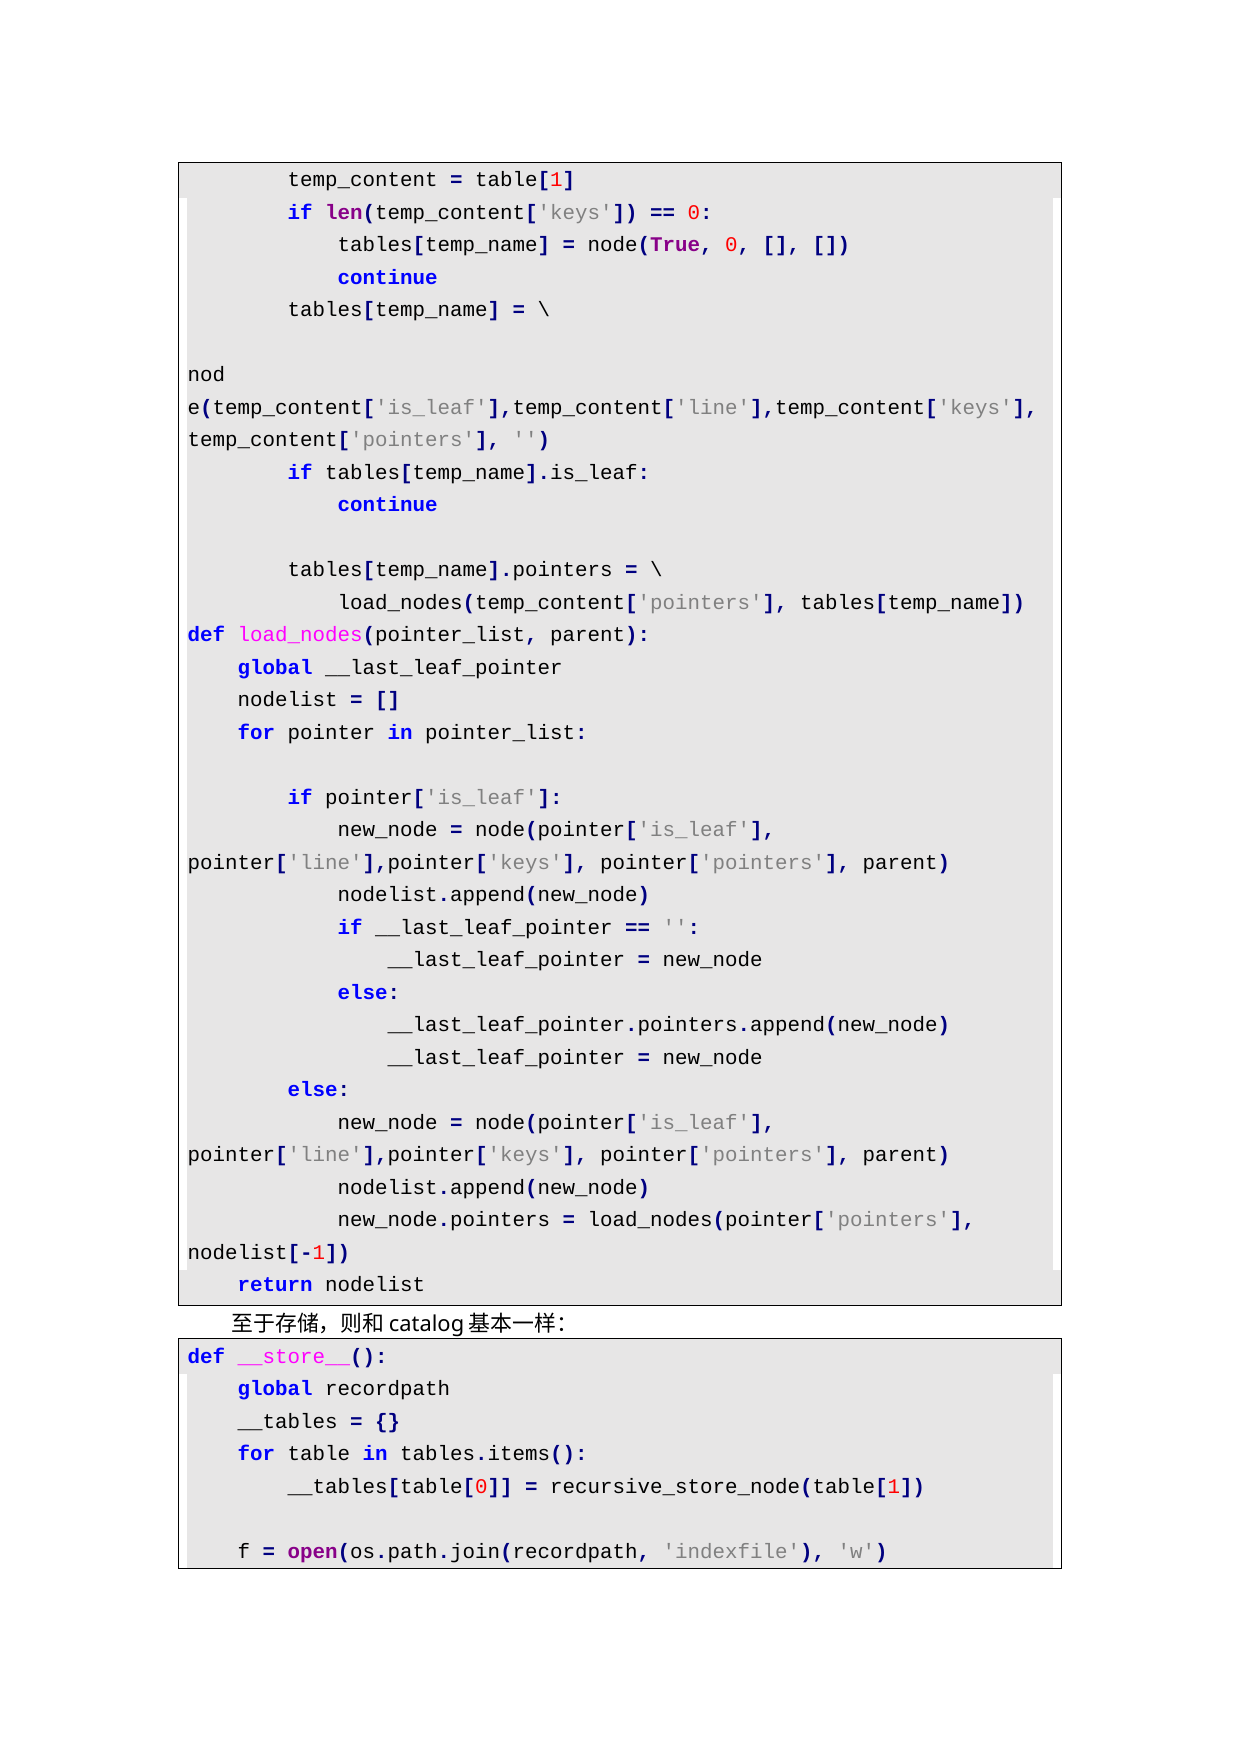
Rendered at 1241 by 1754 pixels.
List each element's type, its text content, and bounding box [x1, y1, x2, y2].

text nodelist = [] [187, 685, 1053, 718]
text __last_leaf_pointer = new_node [187, 1043, 1053, 1075]
text return nodelist [179, 1267, 1061, 1305]
text nodelist.append(new_node) [187, 880, 1053, 913]
text new_node.pointers = load_nodes(pointer['pointers'], nodelist[-1]) [187, 1205, 1053, 1267]
text tables[temp_name].pointers = \ [187, 555, 1053, 588]
text __tables = {} [187, 1406, 1053, 1439]
text load_nodes(temp_content['pointers'], tables[temp_name]) [187, 588, 1053, 620]
text nodelist.append(new_node) [187, 1173, 1053, 1205]
text global recordpath [187, 1374, 1053, 1406]
text temp_content = table[1] [179, 163, 1061, 198]
text __last_leaf_pointer = new_node [187, 945, 1053, 978]
text if tables[temp_name].is_leaf: [187, 458, 1053, 490]
text continue [187, 263, 1053, 295]
text tables[temp_name] = node(True, 0, [], []) [187, 230, 1053, 263]
text new_node = node(pointer['is_leaf'], pointer['line'],pointer['keys'], pointer['pointers'], parent) [187, 815, 1053, 880]
text new_node = node(pointer['is_leaf'], pointer['line'],pointer['keys'], pointer['pointers'], parent) [187, 1108, 1053, 1173]
text else: [187, 1075, 1053, 1108]
text if __last_leaf_pointer == '': [187, 913, 1053, 945]
text global __last_leaf_pointer [187, 653, 1053, 685]
text f = open(os.path.join(recordpath, 'indexfile'), 'w') [187, 1536, 1053, 1568]
text for table in tables.items(): [187, 1439, 1053, 1471]
text 至于存储，则和catalog基本一样： [187, 1306, 1053, 1338]
text def load_nodes(pointer_list, parent): [187, 620, 1053, 653]
text def __store__(): [179, 1339, 1061, 1374]
text for pointer in pointer_list: [187, 718, 1053, 750]
text else: [187, 978, 1053, 1010]
text __tables[table[0]] = recursive_store_node(table[1]) [187, 1471, 1053, 1504]
text node(temp_content['is_leaf'],temp_content['line'],temp_content['keys'], temp_content['pointers'], '') [187, 328, 1053, 458]
text tables[temp_name] = \ [187, 295, 1053, 328]
text continue [187, 490, 1053, 523]
text if len(temp_content['keys']) == 0: [187, 198, 1053, 230]
text if pointer['is_leaf']: [187, 783, 1053, 815]
text __last_leaf_pointer.pointers.append(new_node) [187, 1010, 1053, 1043]
